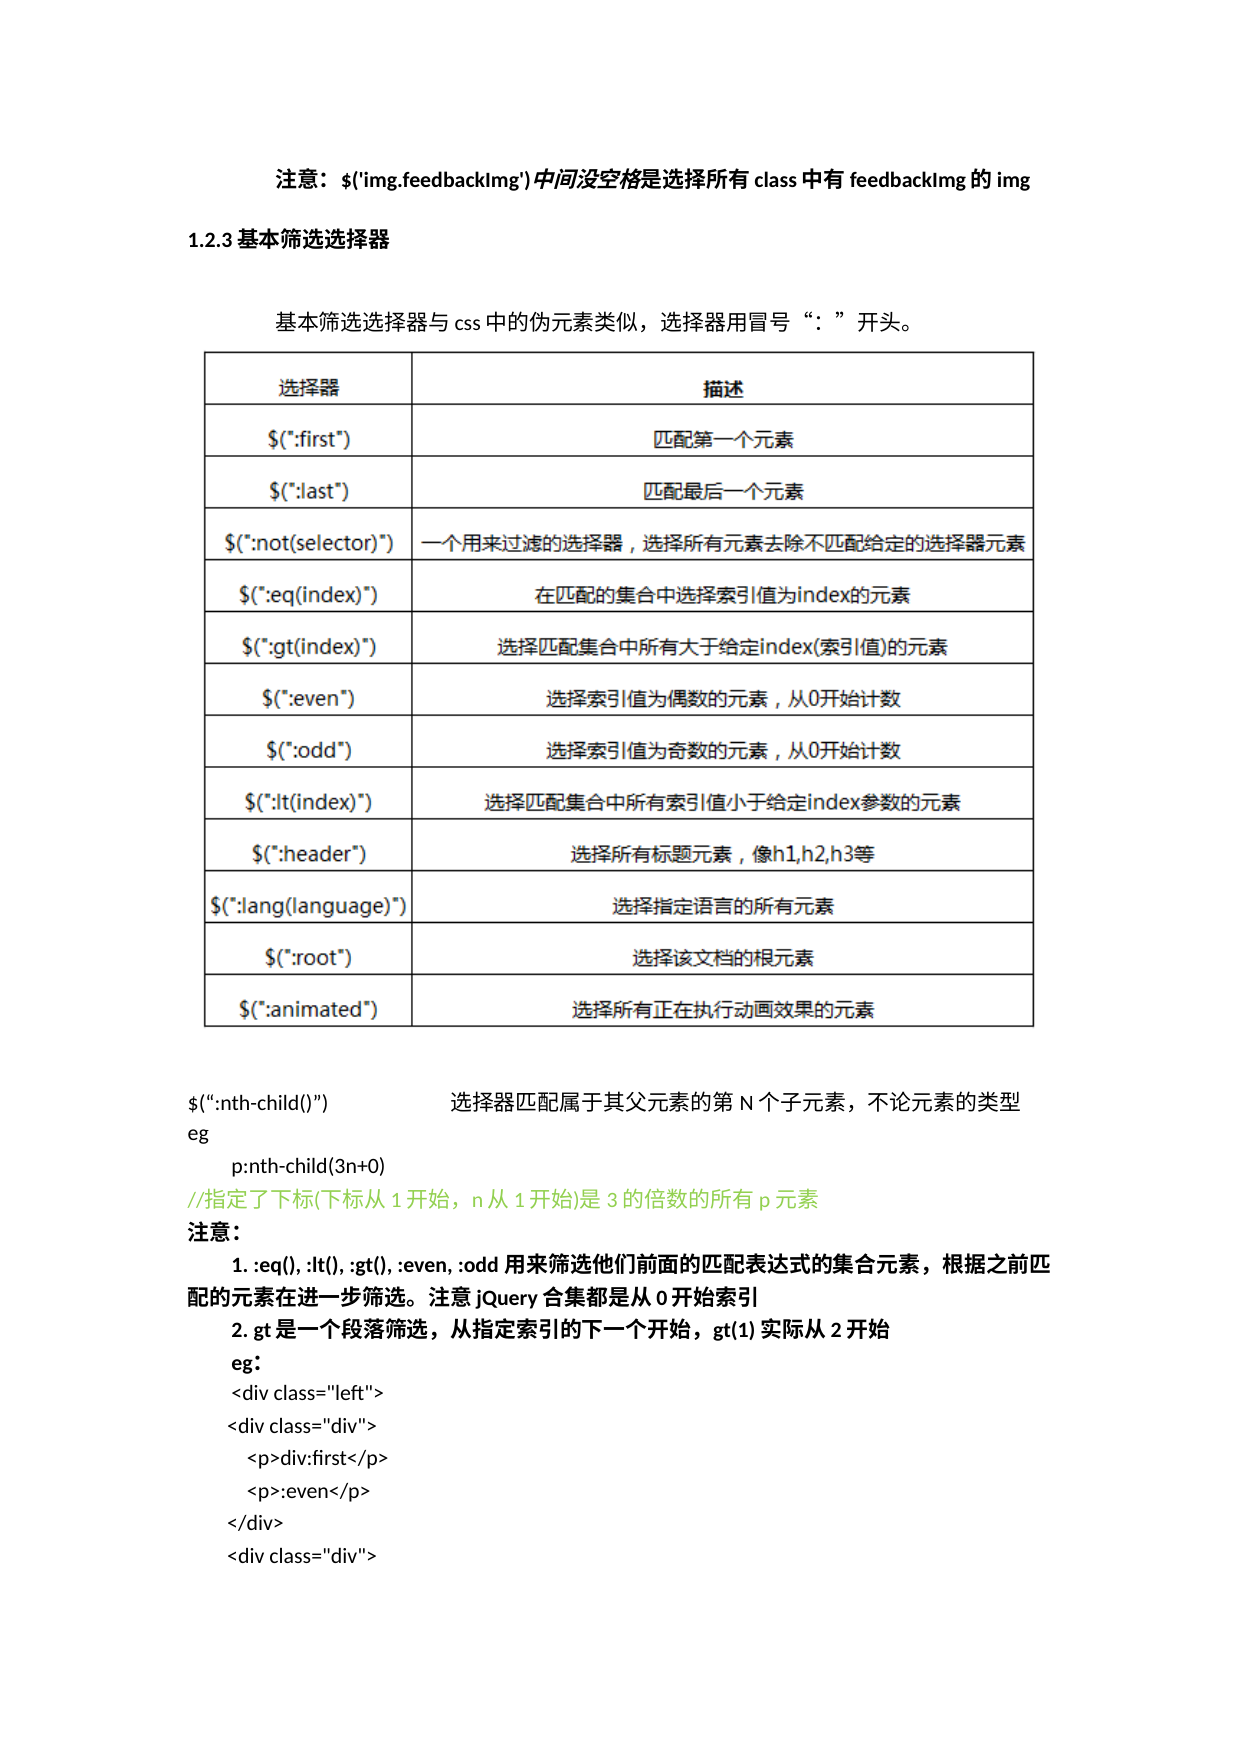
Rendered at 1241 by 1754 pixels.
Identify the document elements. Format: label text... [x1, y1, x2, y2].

text eg： [187, 1344, 1053, 1377]
text <p>div:first</p> [187, 1442, 1053, 1474]
text 注意： [187, 1214, 1053, 1247]
text eg [187, 1117, 1053, 1149]
text p:nth-child(3n+0) [187, 1149, 1053, 1182]
text 注意：$('img.feedbackImg')中间没空格是选择所有class中有feedbackImg的img [231, 162, 1053, 194]
text <div class="div"> [187, 1409, 1053, 1442]
text //指定了下标(下标从1开始，n从1开始)是 3 的倍数的所有 p 元素 [187, 1182, 1053, 1214]
text $(“:nth-child()”) 选择器匹配属于其父元素的第 N 个子元素，不论元素的类型 [187, 1084, 1053, 1117]
text 基本筛选选择器与css中的伪元素类似，选择器用冒号“：”开头。 [231, 304, 1053, 336]
text <div class="left"> [187, 1377, 1053, 1409]
text </div> [187, 1507, 1053, 1539]
picture [187, 336, 1053, 1053]
text <p>:even</p> [187, 1474, 1053, 1507]
subtitle 1.2.3基本筛选选择器 [187, 222, 1053, 254]
text <div class="div"> [187, 1539, 1053, 1572]
text 2. gt是一个段落筛选，从指定索引的下一个开始，gt(1) 实际从2开始 [187, 1312, 1053, 1344]
text 1. :eq(), :lt(), :gt(), :even, :odd 用来筛选他们前面的匹配表达式的集合元素，根据之前匹配的元素在进一步筛选。注意jQuery合集都是从0开始索引 [187, 1247, 1053, 1312]
